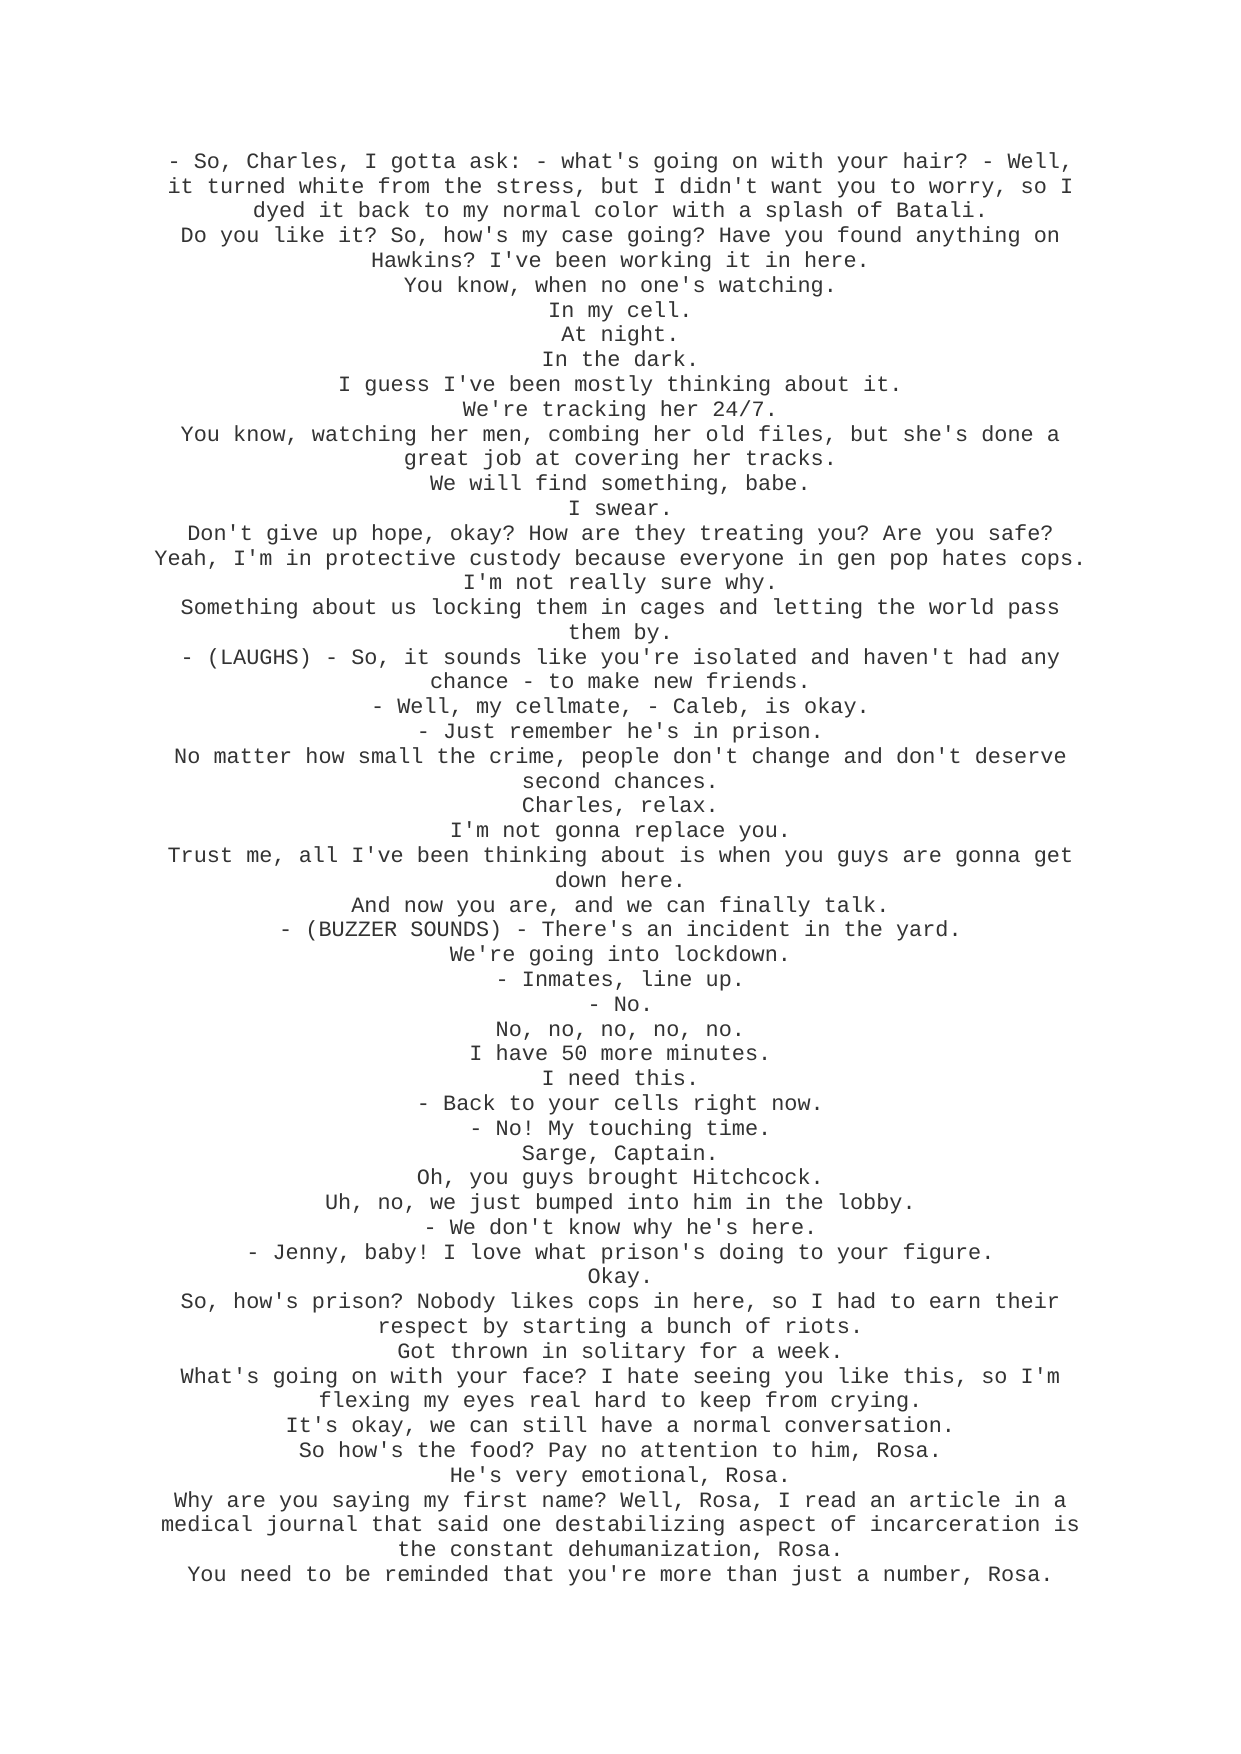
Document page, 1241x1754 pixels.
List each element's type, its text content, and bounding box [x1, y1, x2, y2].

text We're tracking her 24/7. [150, 398, 1090, 423]
text - We don't know why he's here. [150, 1216, 1090, 1241]
text In the dark. [150, 348, 1090, 373]
text - Back to your cells right now. [150, 1092, 1090, 1117]
text At night. [150, 323, 1090, 348]
text I'm not really sure why. [150, 571, 1090, 596]
text You know, watching her men, combing her old files, but she's done a great job at covering her tracks. [150, 423, 1090, 472]
text We will find something, babe. [150, 472, 1090, 497]
text Okay. [150, 1266, 1090, 1290]
text In my cell. [150, 299, 1090, 323]
text So how's the food? Pay no attention to him, Rosa. [150, 1439, 1090, 1464]
text I'm not gonna replace you. [150, 819, 1090, 844]
text - (LAUGHS) - So, it sounds like you're isolated and haven't had any chance - to make new friends. [150, 646, 1090, 695]
text You need to be reminded that you're more than just a number, Rosa. [150, 1563, 1090, 1588]
text It's okay, we can still have a normal conversation. [150, 1414, 1090, 1439]
text Got thrown in solitary for a week. [150, 1340, 1090, 1365]
text I have 50 more minutes. [150, 1042, 1090, 1067]
text So, how's prison? Nobody likes cops in here, so I had to earn their respect by starting a bunch of riots. [150, 1290, 1090, 1340]
text We're going into lockdown. [150, 943, 1090, 968]
text Oh, you guys brought Hitchcock. [150, 1166, 1090, 1191]
text - No! My touching time. [150, 1117, 1090, 1142]
text Sarge, Captain. [150, 1142, 1090, 1166]
text Do you like it? So, how's my case going? Have you found anything on Hawkins? I've been working it in here. [150, 224, 1090, 274]
text - No. [150, 993, 1090, 1018]
text Something about us locking them in cages and letting the world pass them by. [150, 596, 1090, 646]
text I need this. [150, 1067, 1090, 1092]
text I swear. [150, 497, 1090, 522]
text - Inmates, line up. [150, 968, 1090, 993]
text Why are you saying my first name? Well, Rosa, I read an article in a medical journal that said one destabilizing aspect of incarceration is the constant dehumanization, Rosa. [150, 1489, 1090, 1563]
text He's very emotional, Rosa. [150, 1464, 1090, 1489]
text And now you are, and we can finally talk. [150, 894, 1090, 918]
text - So, Charles, I gotta ask: - what's going on with your hair? - Well, it turned white from the stress, but I didn't want you to worry, so I dyed it back to my normal color with a splash of Batali. [150, 150, 1090, 224]
text No, no, no, no, no. [150, 1018, 1090, 1042]
text Charles, relax. [150, 794, 1090, 819]
text I guess I've been mostly thinking about it. [150, 373, 1090, 398]
text Uh, no, we just bumped into him in the lobby. [150, 1191, 1090, 1216]
text - (BUZZER SOUNDS) - There's an incident in the yard. [150, 918, 1090, 943]
text No matter how small the crime, people don't change and don't deserve second chances. [150, 745, 1090, 794]
text - Just remember he's in prison. [150, 720, 1090, 745]
text Trust me, all I've been thinking about is when you guys are gonna get down here. [150, 844, 1090, 894]
text What's going on with your face? I hate seeing you like this, so I'm flexing my eyes real hard to keep from crying. [150, 1365, 1090, 1414]
text Don't give up hope, okay? How are they treating you? Are you safe? Yeah, I'm in protective custody because everyone in gen pop hates cops. [150, 522, 1090, 571]
text You know, when no one's watching. [150, 274, 1090, 299]
text - Jenny, baby! I love what prison's doing to your figure. [150, 1241, 1090, 1266]
text - Well, my cellmate, - Caleb, is okay. [150, 695, 1090, 720]
